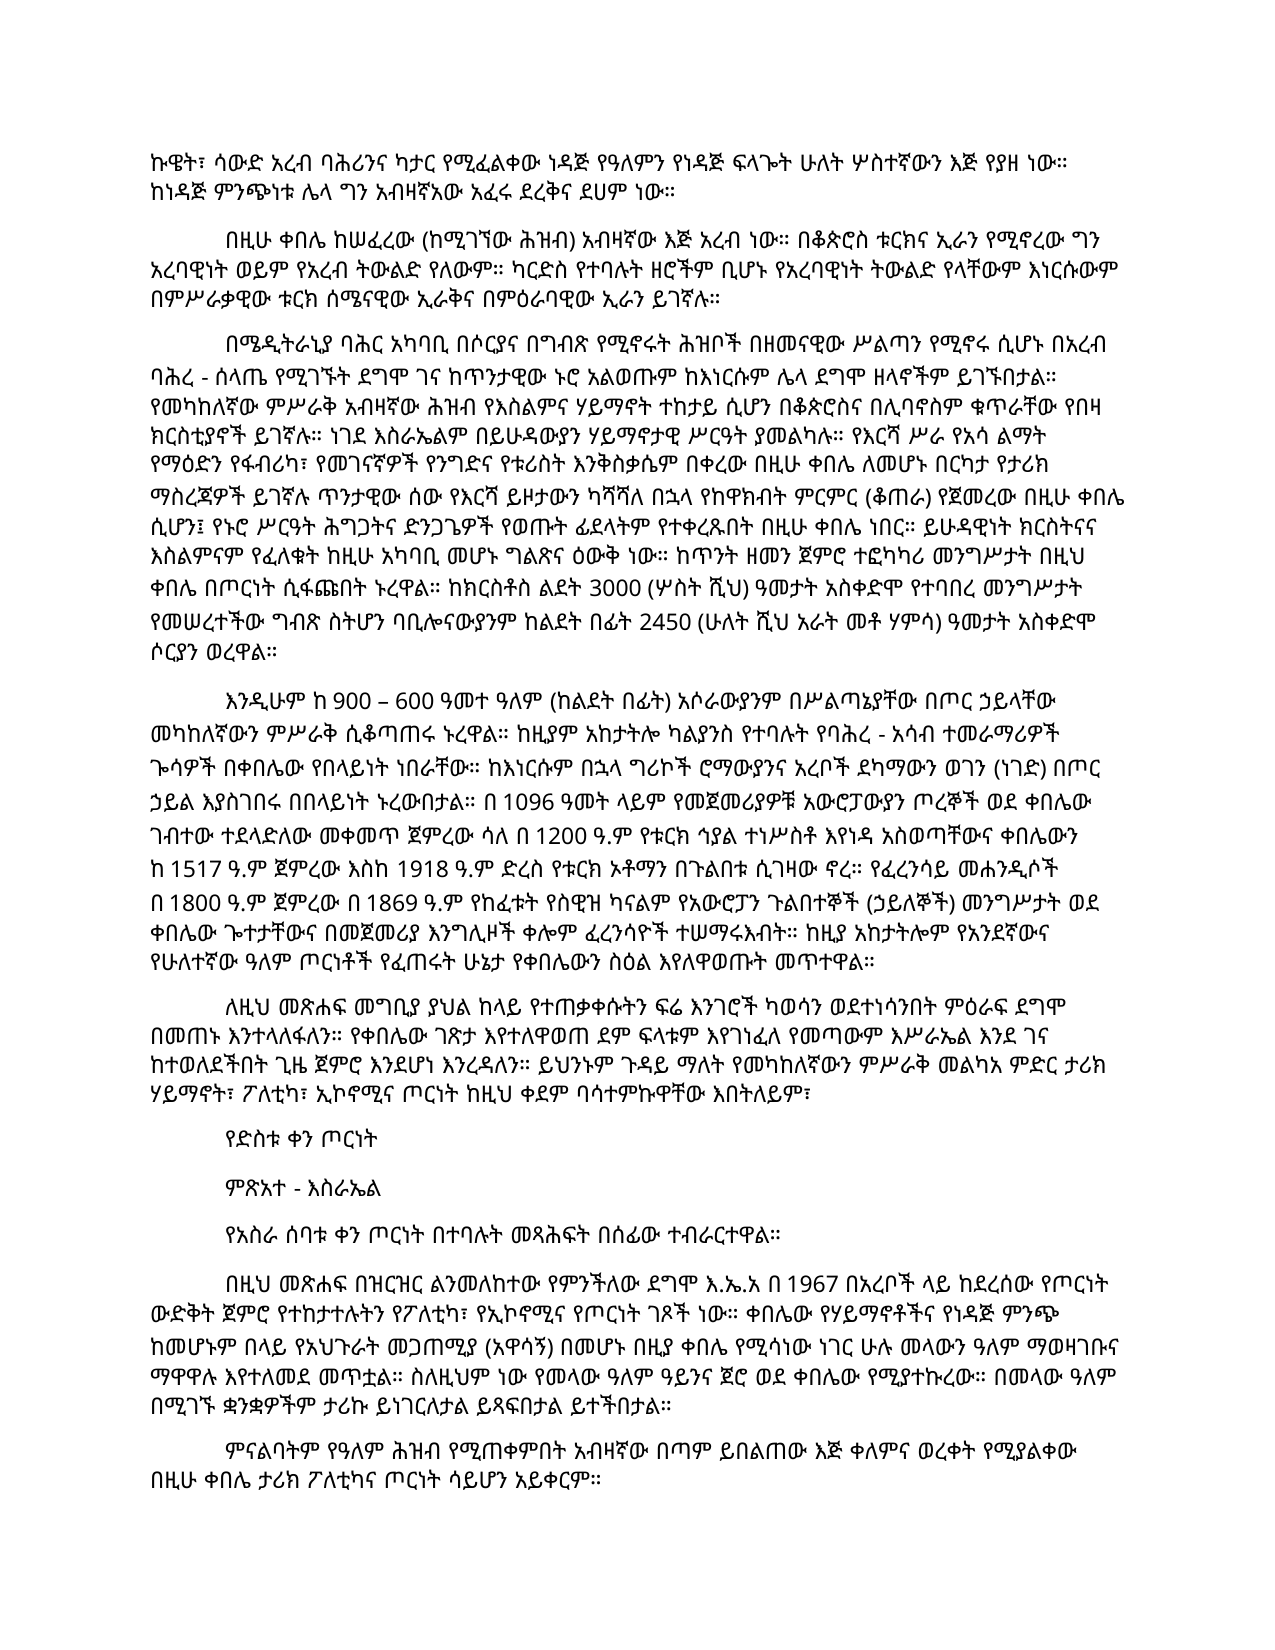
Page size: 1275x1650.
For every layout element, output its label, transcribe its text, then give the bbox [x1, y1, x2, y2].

text ምናልባትም የዓለም ሕዝብ የሚጠቀምበት አብዛኛው በጣም ይበልጠው እጅ ቀለምና ወረቀት የሚያልቀው በዚሁ ቀበሌ ታሪክ ፖለቲካና ጦርነት ሳይሆን አይቀርም። [150, 1438, 1125, 1494]
text በሜዲትራኒያ ባሕር አካባቢ በሶርያና በግብጽ የሚኖሩት ሕዝቦች በዘመናዊው ሥልጣን የሚኖሩ ሲሆኑ በአረብ ባሕረ - ሰላጤ የሚገኙት ደግሞ ገና ከጥንታዊው ኑሮ አልወጡም ከእነርሱም ሌላ ደግሞ ዘላኖችም ይገኙበታል። የመካከለኛው ምሥራቅ አብዛኛው ሕዝብ የእስልምና ሃይማኖት ተከታይ ሲሆን በቆጵሮስና በሊባኖስም ቁጥራቸው የበዛ ክርስቲያኖች ይገኛሉ። ነገደ እስራኤልም በይሁዳውያን ሃይማኖታዊ ሥርዓት ያመልካሉ። የእርሻ ሥራ የአሳ ልማት የማዕድን የፋብሪካ፣ የመገናኛዎች የንግድና የቱሪስት እንቅስቃሴም በቀረው በዚሁ ቀበሌ ለመሆኑ በርካታ የታሪክ ማስረጃዎች ይገኛሉ ጥንታዊው ሰው የእርሻ ይዞታውን ካሻሻለ በኋላ የከዋክብት ምርምር (ቆጠራ) የጀመረው በዚሁ ቀበሌ ሲሆን፤ የኑሮ ሥርዓት ሕግጋትና ድንጋጌዎች የወጡት ፊደላትም የተቀረጹበት በዚሁ ቀበሌ ነበር። ይሁዳዊነት ክርስትናና እስልምናም የፈለቁት ከዚሁ አካባቢ መሆኑ ግልጽና ዕውቅ ነው። ከጥንት ዘመን ጀምሮ ተፎካካሪ መንግሥታት በዚህ ቀበሌ በጦርነት ሲፋጩበት ኑረዋል። ከክርስቶስ ልደት 3000 (ሦስት ሺህ) ዓመታት አስቀድሞ የተባበረ መንግሥታት የመሠረተችው ግብጽ ስትሆን ባቢሎናውያንም ከልደት በፊት 2450 (ሁለት ሺህ አራት መቶ ሃምሳ) ዓመታት አስቀድሞ ሶርያን ወረዋል። [150, 332, 1125, 666]
text ለዚህ መጽሐፍ መግቢያ ያህል ከላይ የተጠቃቀሱትን ፍሬ እንገሮች ካወሳን ወደተነሳንበት ምዕራፍ ደግሞ በመጠኑ እንተላለፋለን። የቀበሌው ገጽታ እየተለዋወጠ ደም ፍላቱም እየገነፈለ የመጣውም እሥራኤል እንደ ገና ከተወለደችበት ጊዜ ጀምሮ እንደሆነ እንረዳለን። ይህንኑም ጉዳይ ማለት የመካከለኛውን ምሥራቅ መልካአ ምድር ታሪክ ሃይማኖት፣ ፖለቲካ፣ ኢኮኖሚና ጦርነት ከዚህ ቀደም ባሳተምኩዋቸው እበትለይም፣ [150, 994, 1125, 1107]
text በዚሁ ቀበሌ ከሠፈረው (ከሚገኘው ሕዝብ) አብዛኛው እጅ አረብ ነው። በቆጵሮስ ቱርክና ኢራን የሚኖረው ግን አረባዊነት ወይም የአረብ ትውልድ የለውም። ካርድስ የተባሉት ዘሮችም ቢሆኑ የአረባዊነት ትውልድ የላቸውም እነርሱውም በምሥራቃዊው ቱርክ ሰሜናዊው ኢራቅና በምዕራባዊው ኢራን ይገኛሉ። [150, 224, 1125, 313]
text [150, 150, 1125, 205]
text እንዲሁም ከ900 – 600 ዓመተ ዓለም (ከልደት በፊት) አሶራውያንም በሥልጣኔያቸው በጦር ኃይላቸው መካከለኛውን ምሥራቅ ሲቆጣጠሩ ኑረዋል። ከዚያም አከታትሎ ካልያንስ የተባሉት የባሕረ - አሳብ ተመራማሪዎች ጐሳዎች በቀበሌው የበላይነት ነበራቸው። ከእነርሱም በኋላ ግሪኮች ሮማውያንና አረቦች ደካማውን ወገን (ነገድ) በጦር ኃይል እያስገበሩ በበላይነት ኑረውበታል። በ1096 ዓመት ላይም የመጀመሪያዎቹ አውሮፓውያን ጦረኞች ወደ ቀበሌው ገብተው ተደላድለው መቀመጥ ጀምረው ሳለ በ1200 ዓ.ም የቱርክ ኅያል ተነሥስቶ እየነዳ አስወጣቸውና ቀበሌውን ከ1517 ዓ.ም ጀምረው እስከ 1918 ዓ.ም ድረስ የቱርክ ኦቶማን በጉልበቱ ሲገዛው ኖረ። የፈረንሳይ መሐንዲሶች በ1800 ዓ.ም ጀምረው በ1869 ዓ.ም የከፈቱት የስዊዝ ካናልም የአውሮፓን ጉልበተኞች (ኃይለኞች) መንግሥታት ወደ ቀበሌው ጐተታቸውና በመጀመሪያ እንግሊዞች ቀሎም ፈረንሳዮች ተሠማሩእብት። ከዚያ አከታትሎም የአንደኛውና የሁለተኛው ዓለም ጦርነቶች የፈጠሩት ሁኔታ የቀበሌውን ስዕል እየለዋወጡት መጥተዋል። [150, 684, 1125, 976]
text ምጽአተ - እስራኤል [150, 1172, 1125, 1203]
text የድስቱ ቀን ጦርነት [150, 1126, 1125, 1153]
text የአስራ ሰባቱ ቀን ጦርነት በተባሉት መጻሕፍት በሰፊው ተብራርተዋል። [150, 1222, 1125, 1249]
text በዚህ መጽሐፍ በዝርዝር ልንመለከተው የምንችለው ደግሞ እ.ኤ.አ በ1967 በአረቦች ላይ ከደረሰው የጦርነት ውድቅት ጀምሮ የተከታተሉትን የፖለቲካ፣ የኢኮኖሚና የጦርነት ገጾች ነው። ቀበሌው የሃይማኖቶችና የነዳጅ ምንጭ ከመሆኑም በላይ የአህጉራት መጋጠሚያ (አዋሳኝ) በመሆኑ በዚያ ቀበሌ የሚሳነው ነገር ሁሉ መላውን ዓለም ማወዛገቡና ማዋዋሉ እየተለመደ መጥቷል። ስለዚህም ነው የመላው ዓለም ዓይንና ጀሮ ወደ ቀበሌው የሚያተኩረው። በመላው ዓለም በሚገኙ ቋንቋዎችም ታሪኩ ይነገርለታል ይጻፍበታል ይተችበታል። [150, 1268, 1125, 1419]
